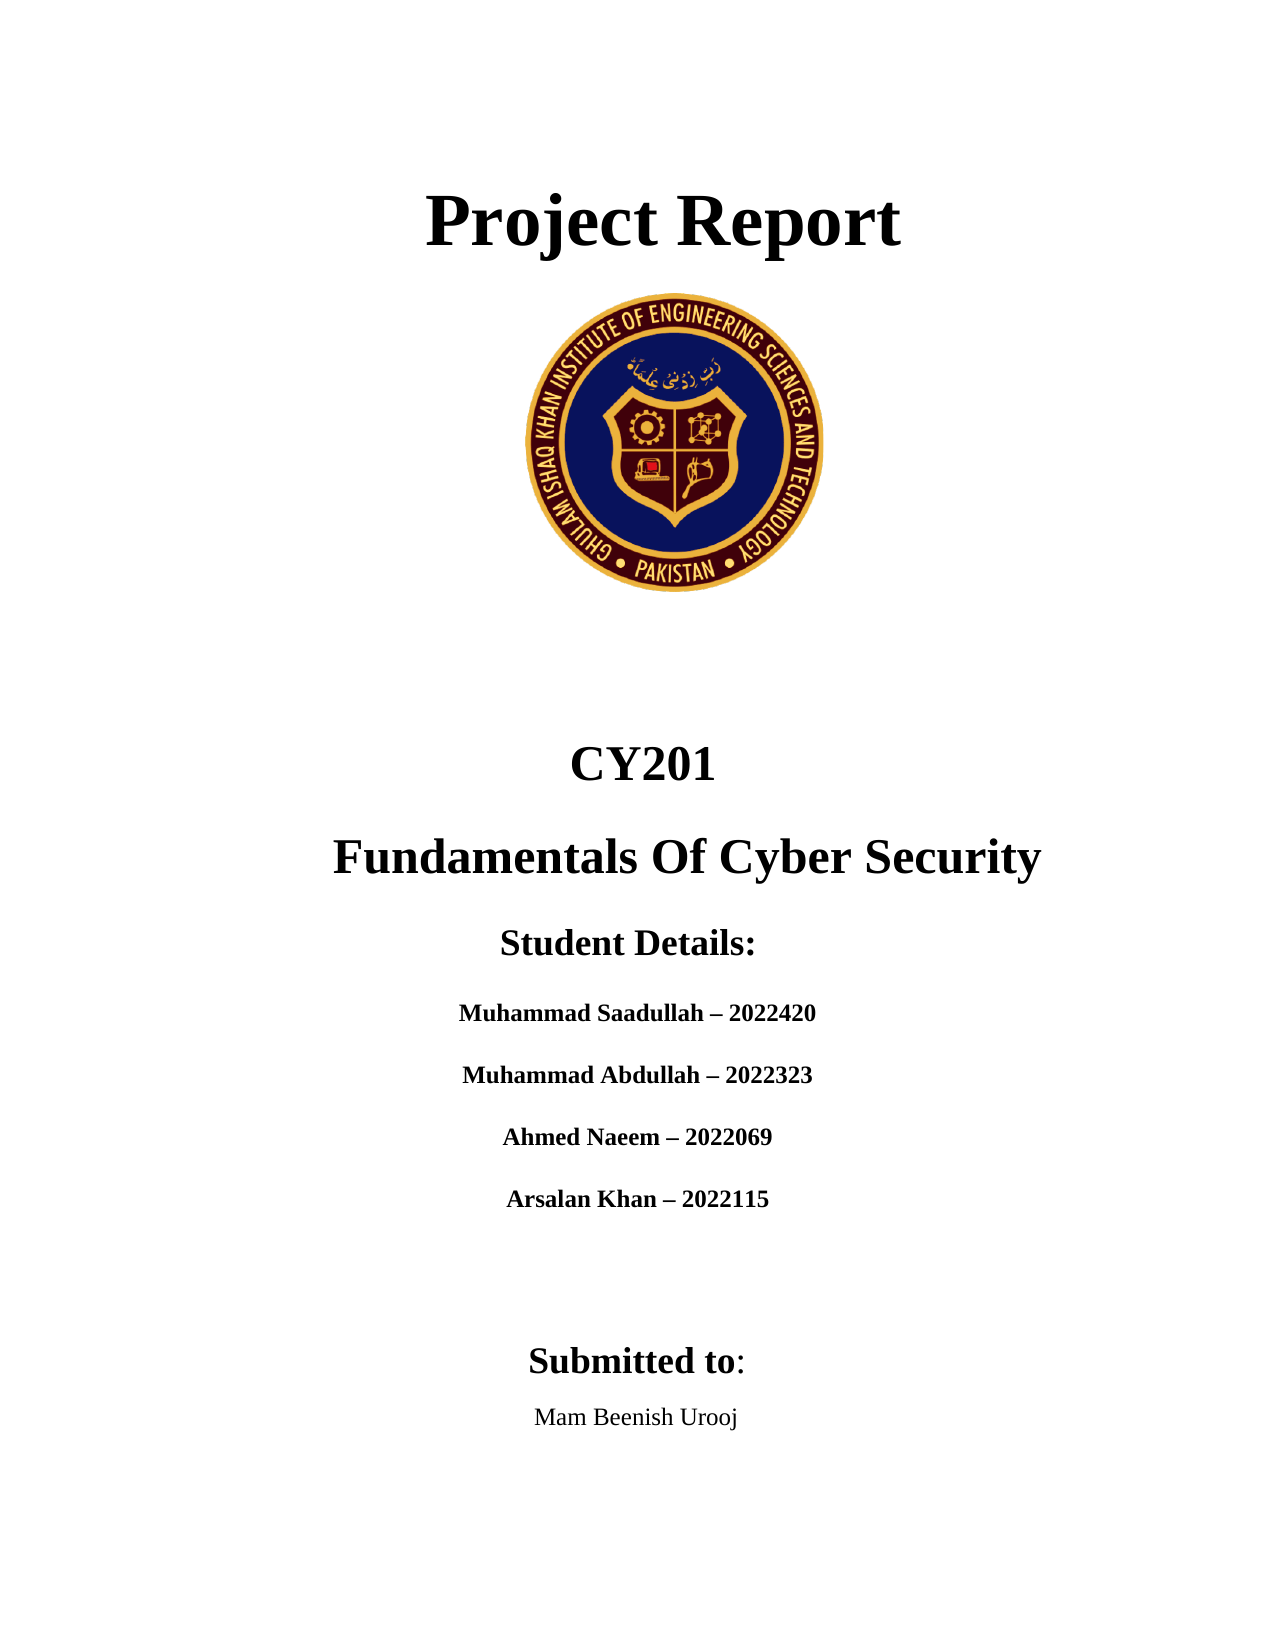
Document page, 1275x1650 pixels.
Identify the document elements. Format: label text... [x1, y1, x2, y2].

text Muhammad Abdullah – 2022323 [150, 1060, 1125, 1089]
text Mam Beenish Urooj [150, 1402, 1125, 1431]
text Student Details: [150, 920, 1125, 963]
text Project Report [150, 175, 1125, 261]
picture [525, 293, 824, 592]
text Ahmed Naeem – 2022069 [150, 1122, 1125, 1151]
text Fundamentals Of Cyber Security [150, 827, 1125, 884]
text Muhammad Saadullah – 2022420 [150, 998, 1125, 1026]
text Arsalan Khan – 2022115 [150, 1184, 1125, 1213]
text Submitted to: [150, 1339, 1125, 1382]
text CY201 [150, 733, 1125, 791]
